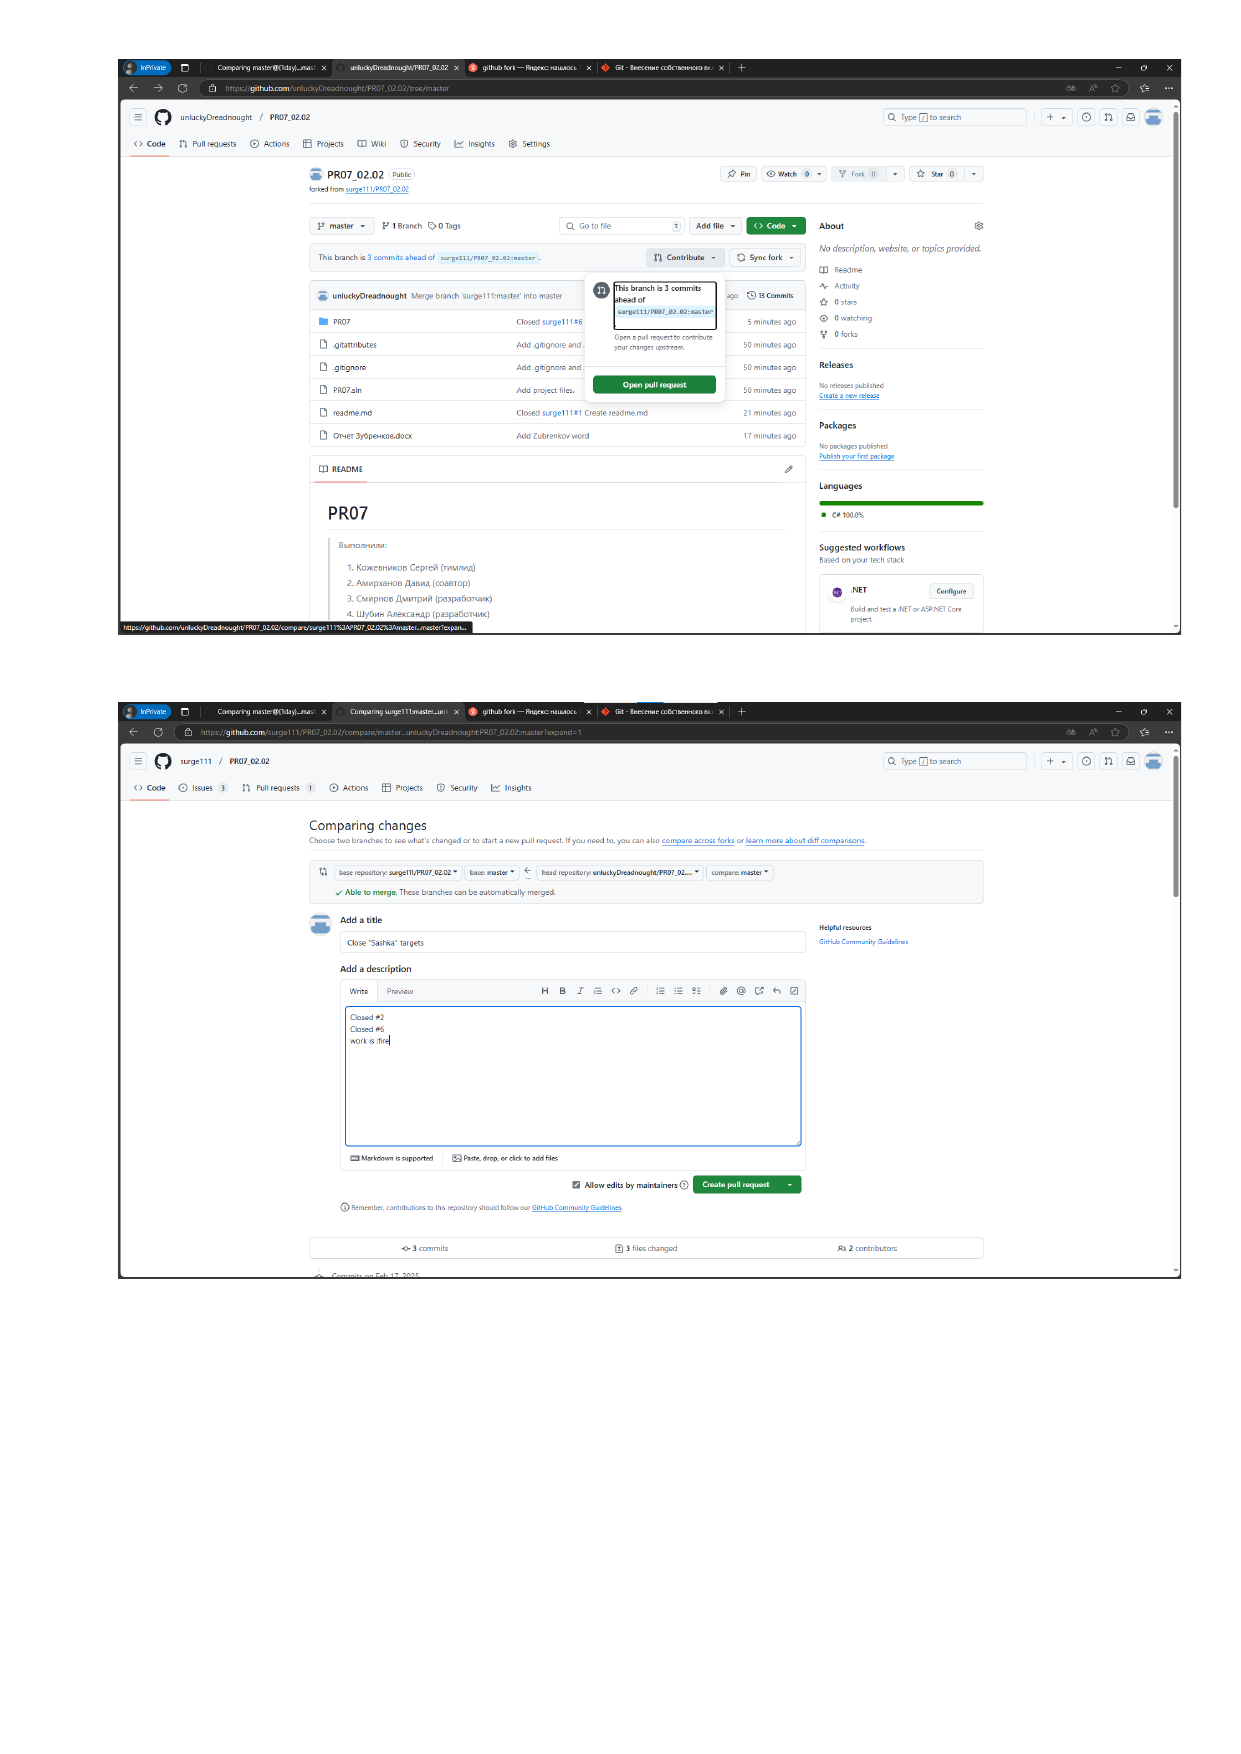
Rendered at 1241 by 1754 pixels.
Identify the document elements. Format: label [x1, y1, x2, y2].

picture [118, 702, 1182, 1279]
picture [118, 59, 1182, 635]
